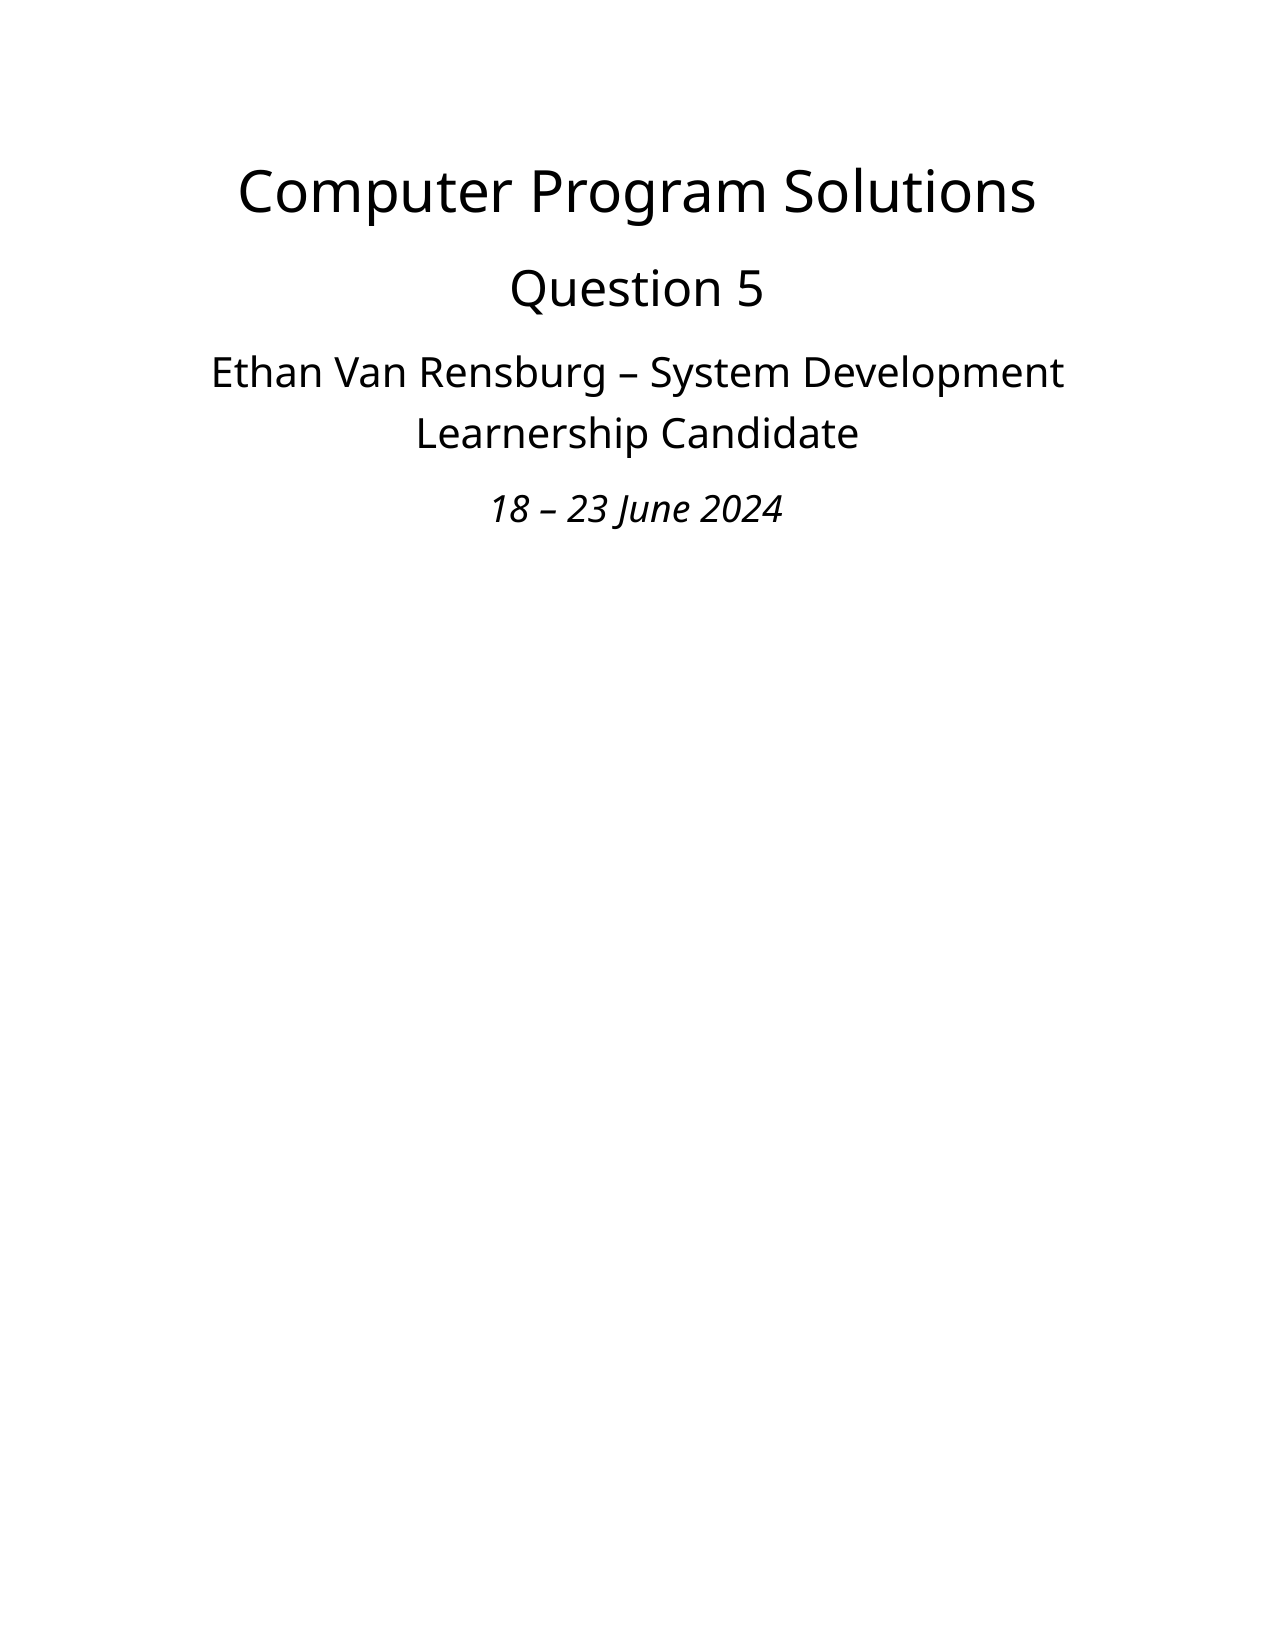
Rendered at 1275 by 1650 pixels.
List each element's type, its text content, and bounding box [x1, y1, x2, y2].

text Question 5 [150, 252, 1125, 321]
text Computer Program Solutions [150, 150, 1125, 229]
text Ethan Van Rensburg – System Development Learnership Candidate [150, 343, 1125, 461]
text 18 – 23 June 2024 [150, 482, 1125, 533]
